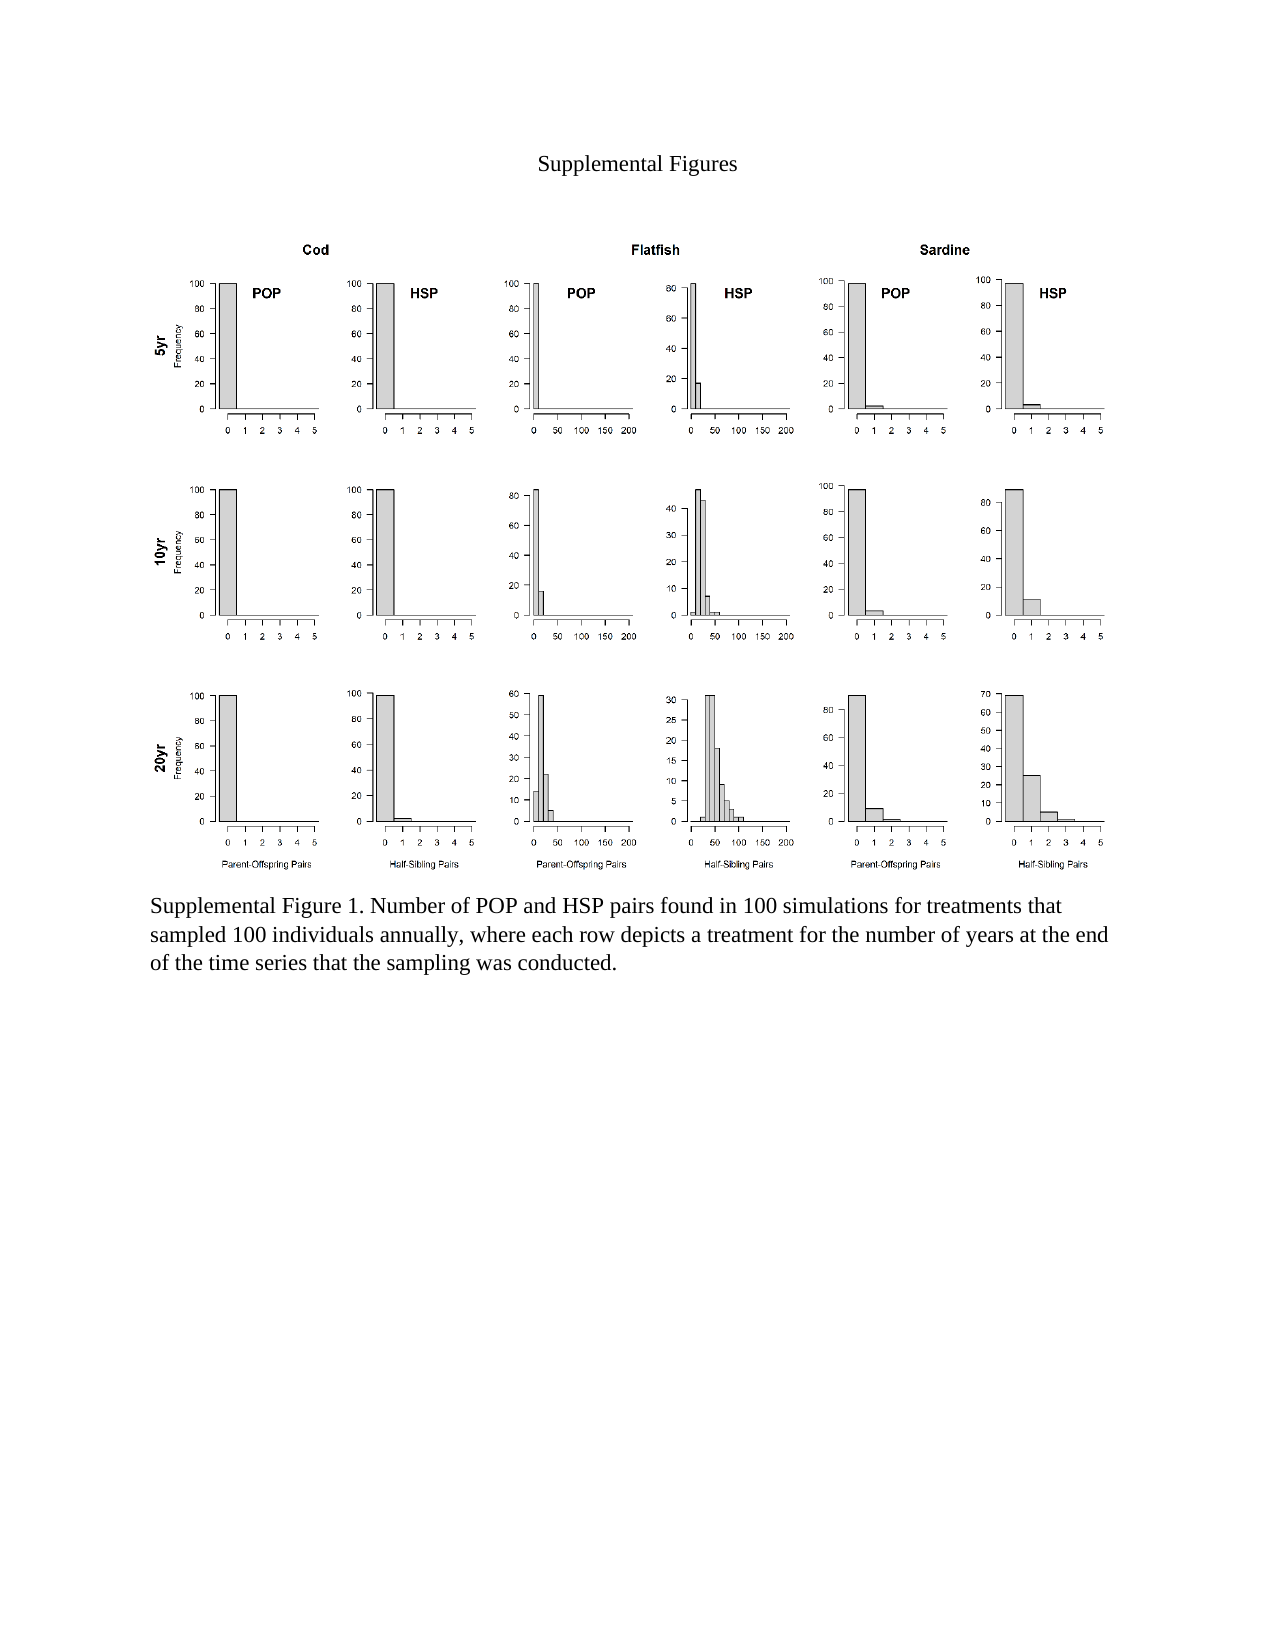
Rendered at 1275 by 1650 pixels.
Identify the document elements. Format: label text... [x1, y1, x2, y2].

text Supplemental Figure 1. Number of POP and HSP pairs found in 100 simulations for treatments that sampled 100 individuals annually, where each row depicts a treatment for the number of years at the end of the time series that the sampling was conducted. [150, 891, 1125, 976]
text Supplemental Figures [150, 150, 1125, 176]
picture [150, 240, 1125, 891]
